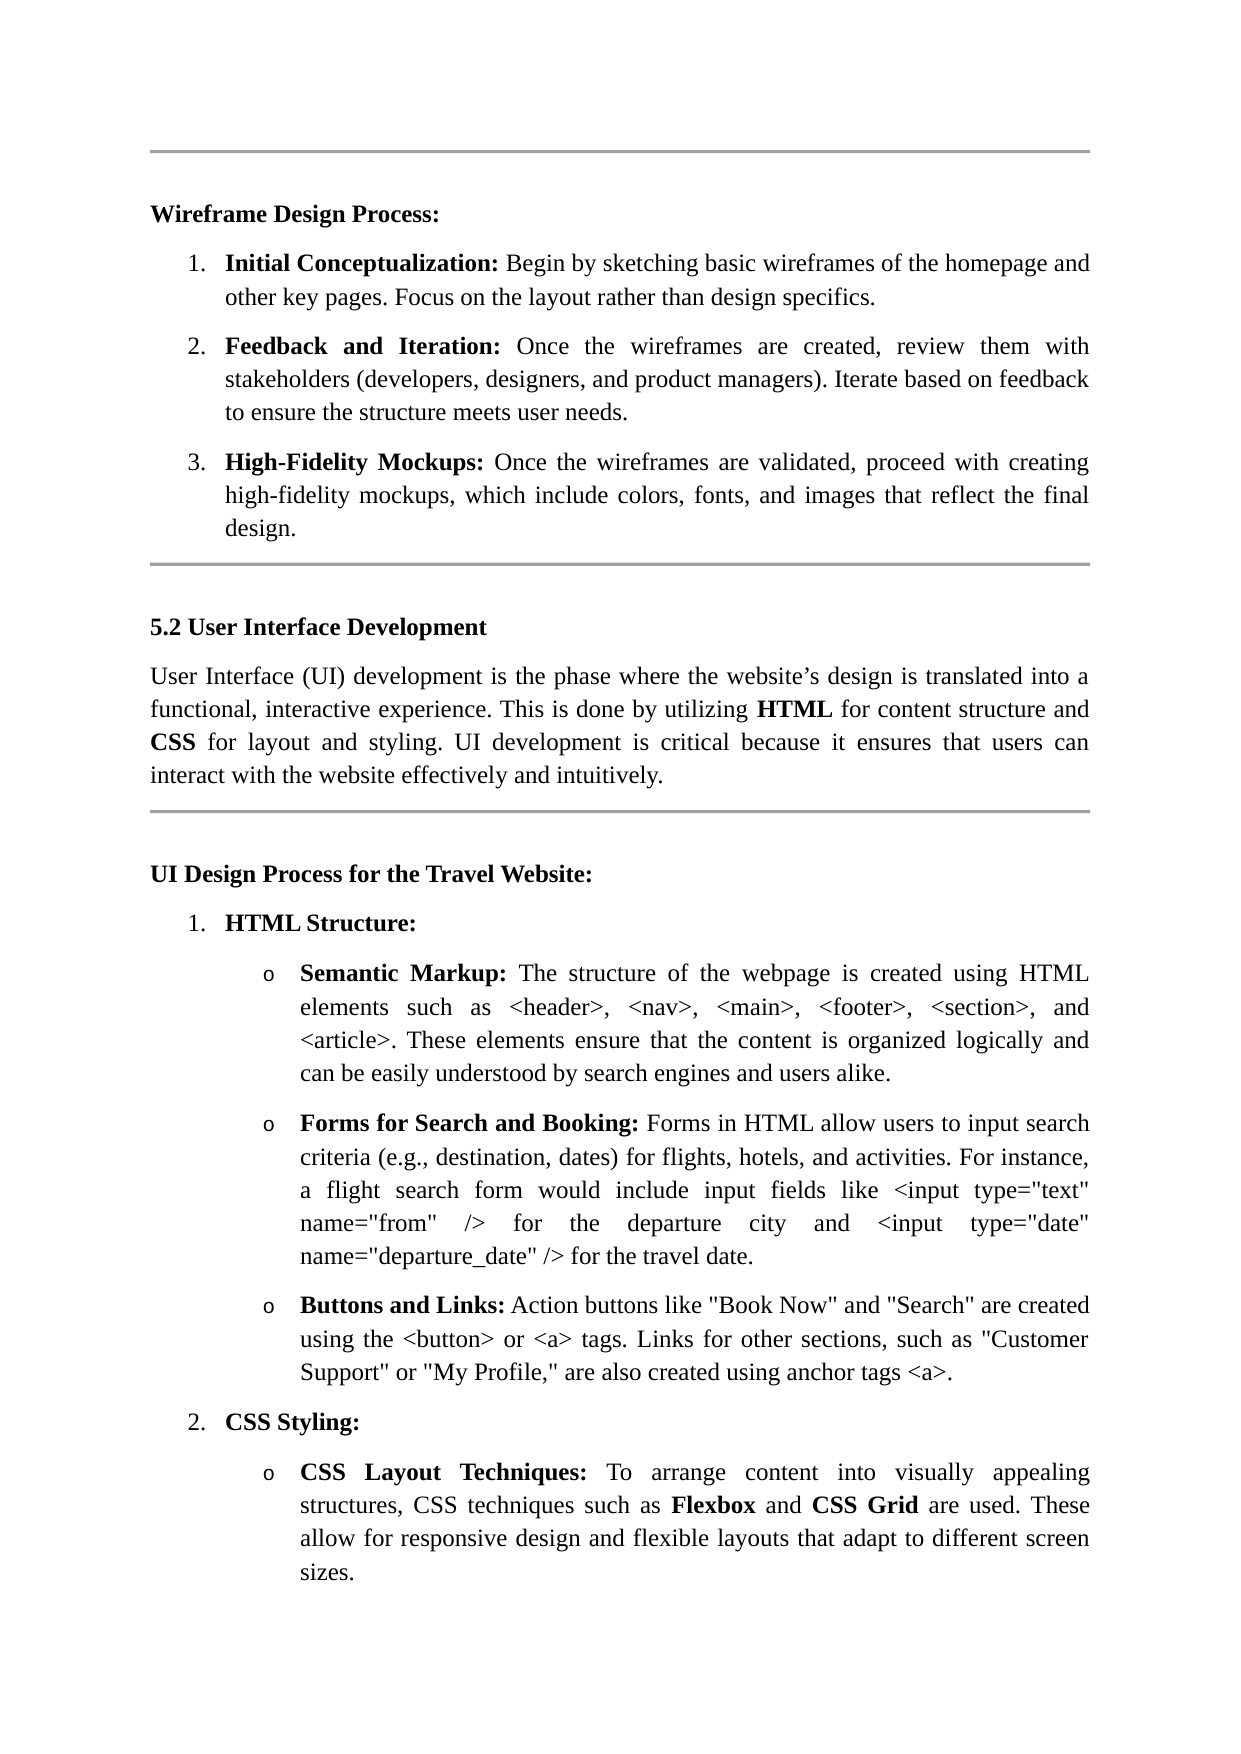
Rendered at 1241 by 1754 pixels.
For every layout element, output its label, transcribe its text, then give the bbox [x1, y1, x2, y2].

text Wireframe Design Process: [150, 199, 1090, 228]
list Initial Conceptualization: Begin by sketching basic wireframes of the homepage and other key pages. Focus on the layout rather than design specifics. [187, 248, 1090, 310]
list Forms for Search and Booking: Forms in HTML allow users to input search criteria (e.g., destination, dates) for flights, hotels, and activities. For instance, a flight search form would include input fields like <input type="text" name="from" /> for the departure city and <input type="date" name="departure_date" /> for the travel date. [262, 1108, 1090, 1269]
list Buttons and Links: Action buttons like "Book Now" and "Search" are created using the <button> or <a> tags. Links for other sections, such as "Customer Support" or "My Profile," are also created using anchor tags <a>. [262, 1290, 1090, 1386]
list Semantic Markup: The structure of the webpage is created using HTML elements such as <header>, <nav>, <main>, <footer>, <section>, and <article>. These elements ensure that the content is organized logically and can be easily understood by search engines and users alike. [262, 958, 1090, 1087]
text User Interface (UI) development is the phase where the website’s design is translated into a functional, interactive experience. This is done by utilizing HTML for content structure and CSS for layout and styling. UI development is critical because it ensures that users can interact with the website effectively and intuitively. [150, 661, 1090, 789]
list HTML Structure: [187, 908, 1090, 937]
list CSS Layout Techniques: To arrange content into visually appealing structures, CSS techniques such as Flexbox and CSS Grid are used. These allow for responsive design and flexible layouts that adapt to different screen sizes. [262, 1457, 1090, 1585]
text 5.2 User Interface Development [150, 612, 1090, 640]
list Feedback and Iteration: Once the wireframes are created, review them with stakeholders (developers, designers, and product managers). Iterate based on feedback to ensure the structure meets user needs. [187, 331, 1090, 426]
list High-Fidelity Mockups: Once the wireframes are validated, proceed with creating high-fidelity mockups, which include colors, fonts, and images that reflect the final design. [187, 447, 1090, 542]
text UI Design Process for the Travel Website: [150, 859, 1090, 888]
list CSS Styling: [187, 1407, 1090, 1436]
